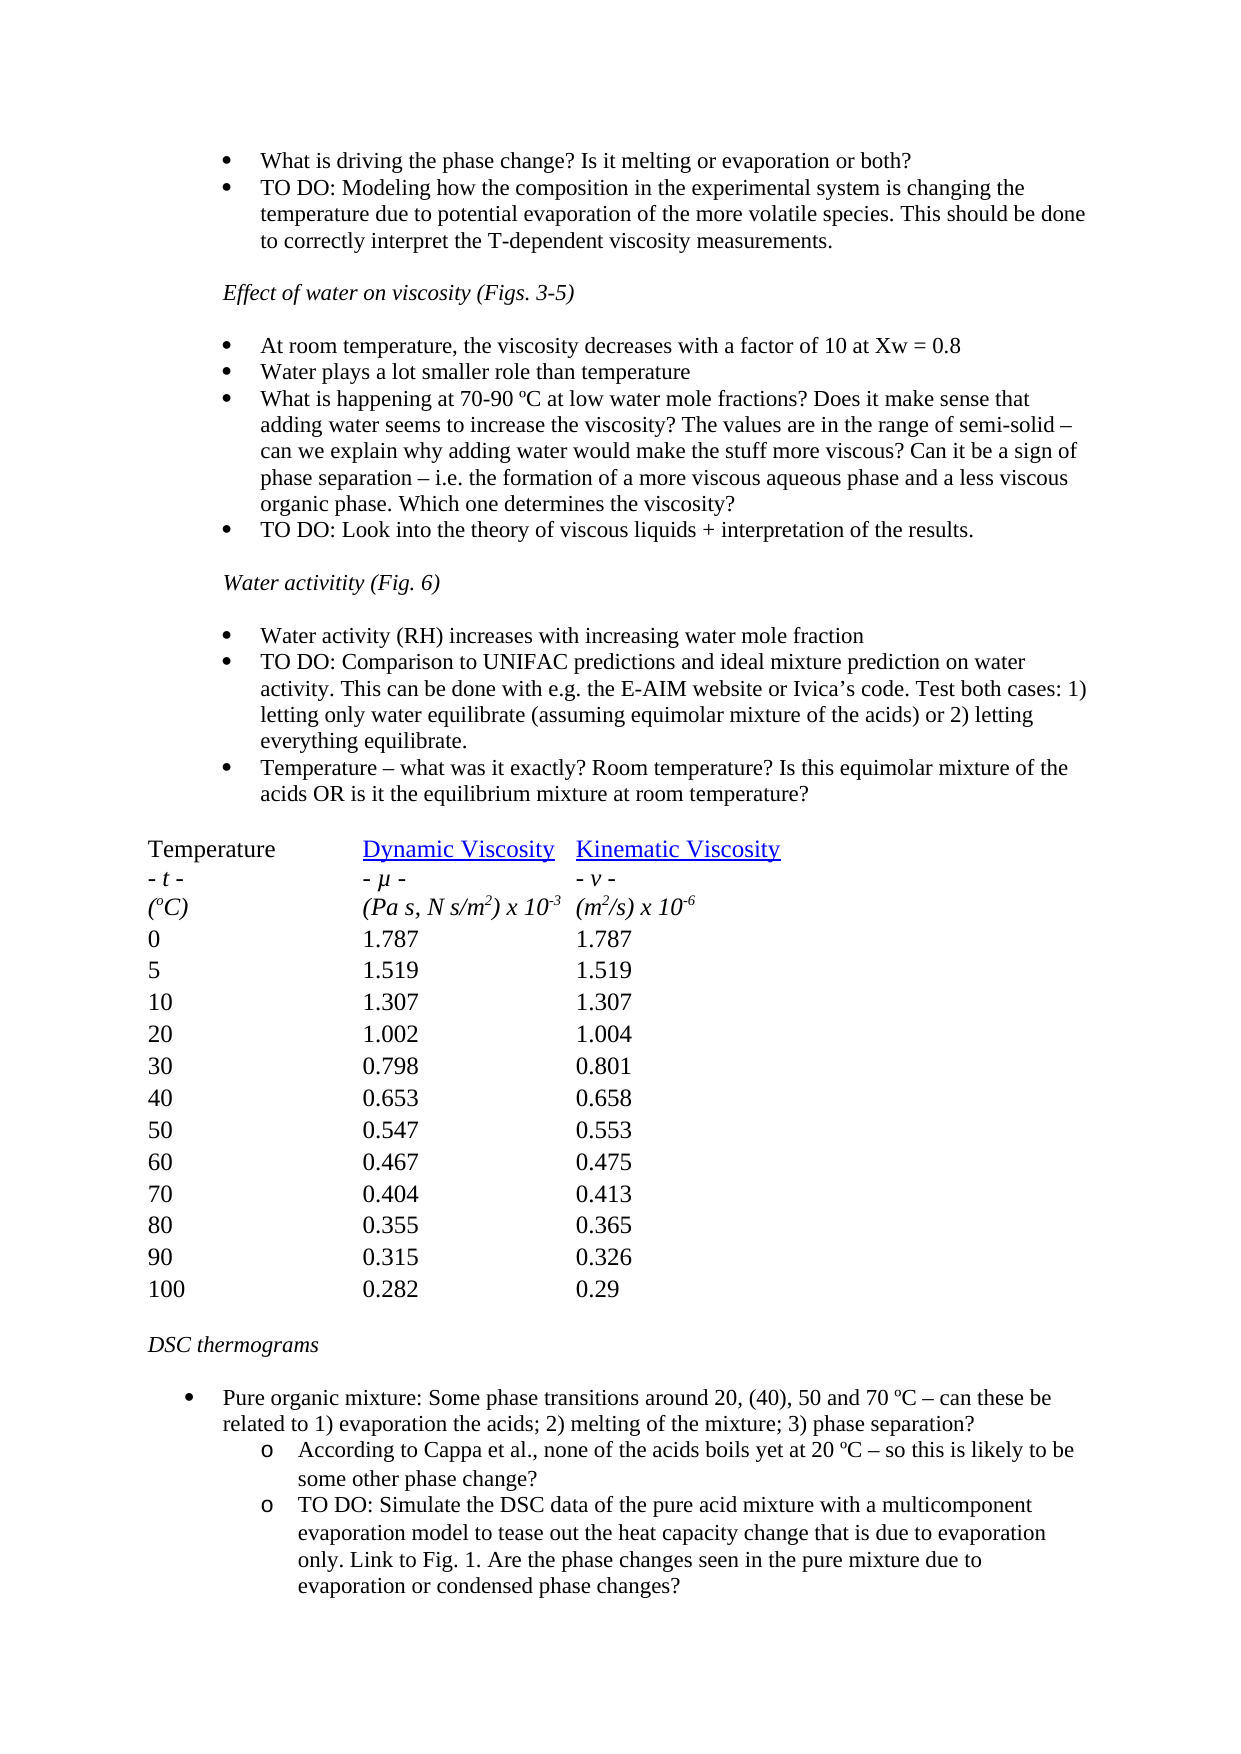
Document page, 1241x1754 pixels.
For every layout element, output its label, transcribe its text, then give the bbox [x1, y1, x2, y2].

table_cell 1.787 [574, 922, 789, 954]
table_cell 1.004 [574, 1018, 789, 1050]
text Water activitity (Fig. 6) [223, 569, 1093, 596]
table_cell 0.365 [574, 1209, 789, 1241]
table_cell 0.798 [361, 1050, 574, 1082]
table_cell 0.413 [574, 1177, 789, 1209]
list Water activity (RH) increases with increasing water mole fraction [223, 622, 1093, 648]
table_cell 80 [146, 1209, 361, 1241]
list At room temperature, the viscosity decreases with a factor of 10 at Xw = 0.8 [223, 332, 1093, 358]
table_cell 60 [146, 1145, 361, 1177]
table_cell 0.404 [361, 1177, 574, 1209]
table_cell 0.553 [574, 1114, 789, 1145]
table_cell 0.326 [574, 1241, 789, 1273]
list TO DO: Comparison to UNIFAC predictions and ideal mixture prediction on water activity. This can be done with e.g. the E-AIM website or Ivica’s code. Test both cases: 1) letting only water equilibrate (assuming equimolar mixture of the acids) or 2) letting everything equilibrate. [223, 648, 1093, 754]
list TO DO: Modeling how the composition in the experimental system is changing the temperature due to potential evaporation of the more volatile species. This should be done to correctly interpret the T-dependent viscosity measurements. [223, 174, 1093, 253]
table_header Temperature - t - (oC) [146, 833, 361, 922]
table_cell 0.467 [361, 1145, 574, 1177]
list What is happening at 70-90 ºC at low water mole fractions? Does it make sense that adding water seems to increase the viscosity? The values are in the range of semi-solid – can we explain why adding water would make the stuff more viscous? Can it be a sign of phase separation – i.e. the formation of a more viscous aqueous phase and a less viscous organic phase. Which one determines the viscosity? [223, 385, 1093, 517]
table_cell 0.355 [361, 1209, 574, 1241]
table_cell 0.547 [361, 1114, 574, 1145]
list Pure organic mixture: Some phase transitions around 20, (40), 50 and 70 ºC – can these be related to 1) evaporation the acids; 2) melting of the mixture; 3) phase separation? [185, 1384, 1093, 1436]
table_header Kinematic Viscosity - ν - (m2/s) x 10-6 [574, 833, 789, 922]
table_cell 50 [146, 1114, 361, 1145]
table_header Dynamic Viscosity - µ - (Pa s, N s/m2) x 10-3 [361, 833, 574, 922]
list Water plays a lot smaller role than temperature [223, 358, 1093, 385]
text DSC thermograms [148, 1331, 1093, 1357]
table_cell 30 [146, 1050, 361, 1082]
table_cell 1.519 [361, 954, 574, 986]
table_cell 0.653 [361, 1082, 574, 1113]
table_cell 0 [146, 922, 361, 954]
table_cell 0.315 [361, 1241, 574, 1273]
text Effect of water on viscosity (Figs. 3-5) [223, 279, 1093, 306]
table_cell 100 [146, 1273, 361, 1305]
list Temperature – what was it exactly? Room temperature? Is this equimolar mixture of the acids OR is it the equilibrium mixture at room temperature? [223, 754, 1093, 806]
list TO DO: Look into the theory of viscous liquids + interpretation of the results. [223, 517, 1093, 543]
list TO DO: Simulate the DSC data of the pure acid mixture with a multicomponent evaporation model to tease out the heat capacity change that is due to evaporation only. Link to Fig. 1. Are the phase changes seen in the pure mixture due to evaporation or condensed phase changes? [260, 1491, 1093, 1598]
table_cell 0.282 [361, 1273, 574, 1305]
table_cell 0.658 [574, 1082, 789, 1113]
table_cell 1.787 [361, 922, 574, 954]
table_cell 10 [146, 986, 361, 1018]
table_cell 0.801 [574, 1050, 789, 1082]
table_cell 1.519 [574, 954, 789, 986]
table_cell 5 [146, 954, 361, 986]
table_cell 20 [146, 1018, 361, 1050]
list According to Cappa et al., none of the acids boils yet at 20 ºC – so this is likely to be some other phase change? [260, 1436, 1093, 1491]
table_cell 40 [146, 1082, 361, 1113]
list What is driving the phase change? Is it melting or evaporation or both? [223, 148, 1093, 174]
table_cell 1.307 [361, 986, 574, 1018]
table_cell 0.475 [574, 1145, 789, 1177]
table_cell 0.29 [574, 1273, 789, 1305]
table_cell 70 [146, 1177, 361, 1209]
table_cell 1.002 [361, 1018, 574, 1050]
table_cell 90 [146, 1241, 361, 1273]
table_cell 1.307 [574, 986, 789, 1018]
